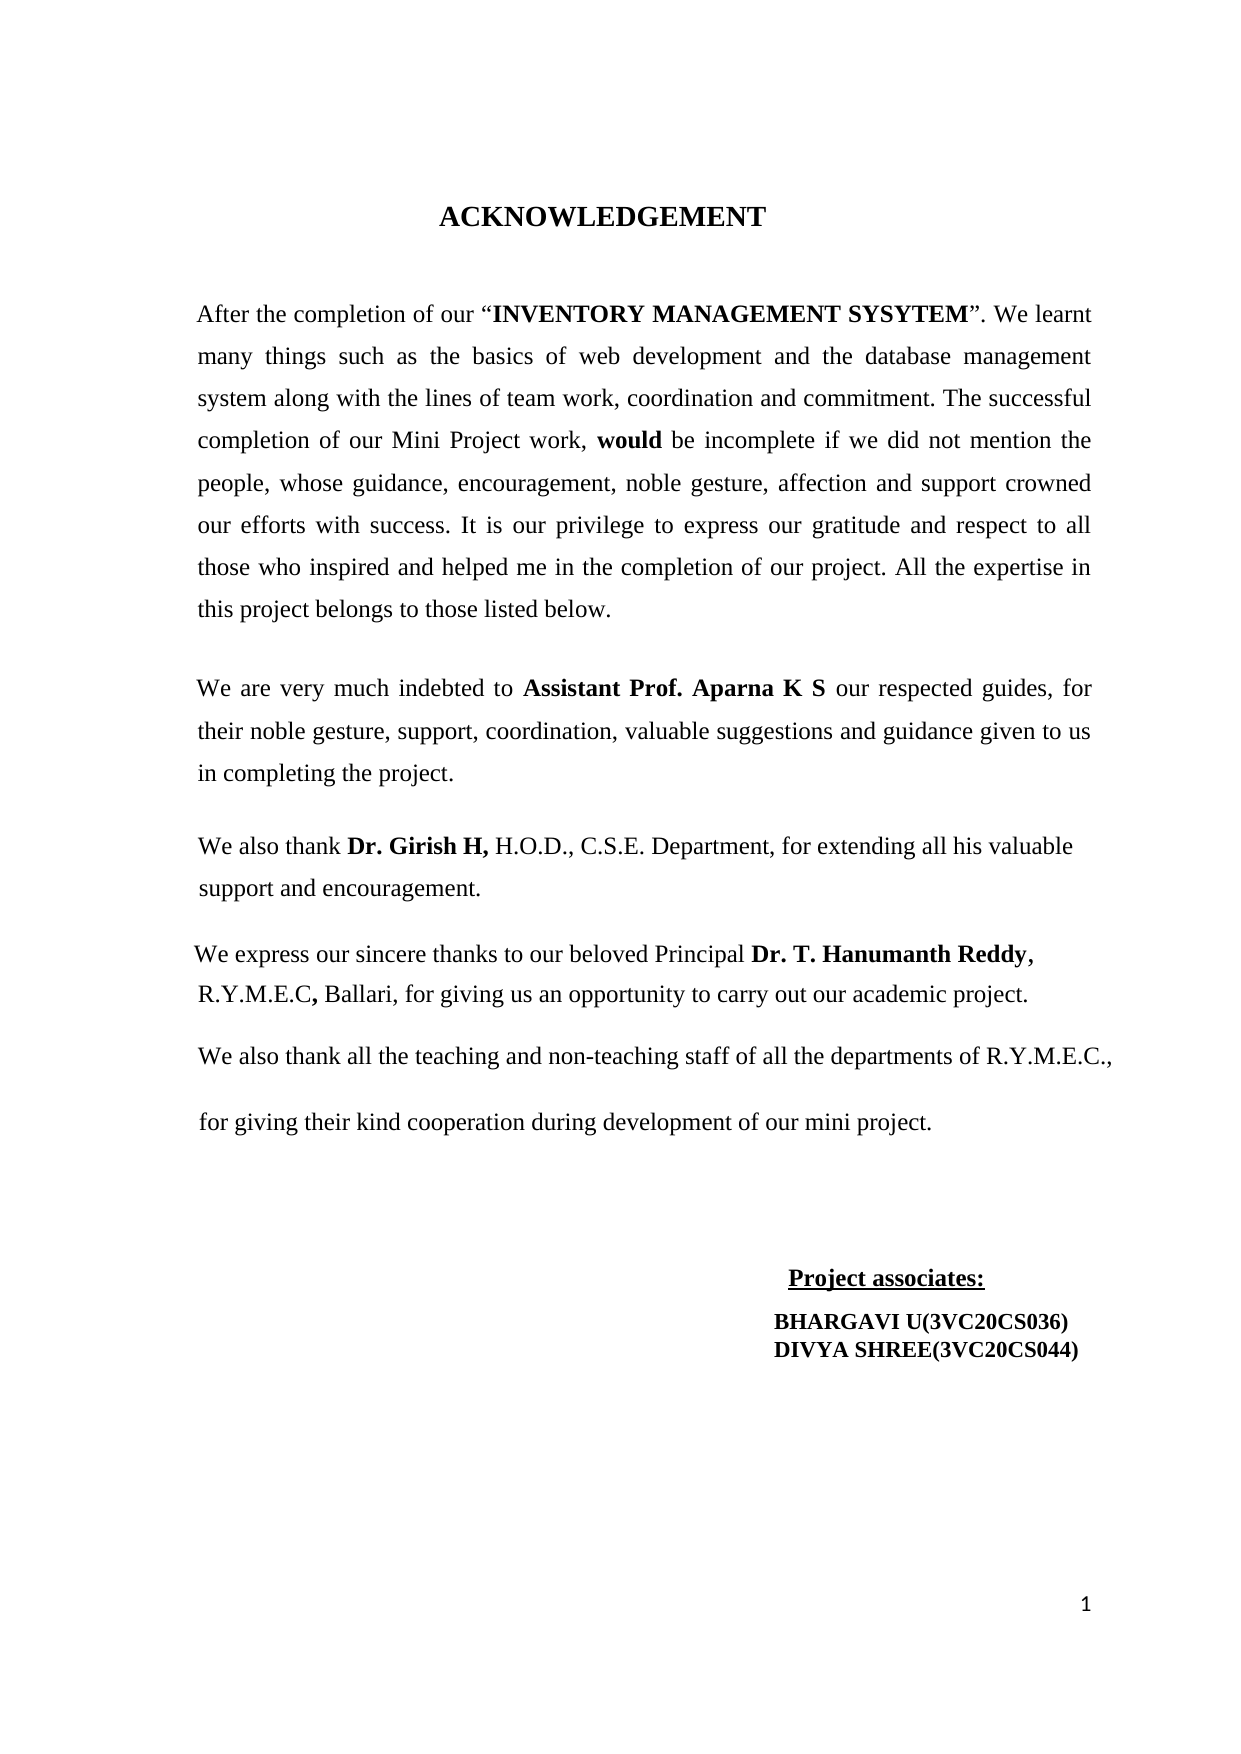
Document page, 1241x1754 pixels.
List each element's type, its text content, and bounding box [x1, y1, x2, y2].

text We are very much indebted to Assistant Prof. Aparna K S our respected guides, for their noble gesture, support, coordination, valuable suggestions and guidance given to us in completing the project. [196, 673, 1092, 787]
text Project associates: [175, 1263, 1240, 1292]
text After the completion of our “INVENTORY MANAGEMENT SYSYTEM”. We learnt many things such as the basics of web development and the database management system along with the lines of team work, coordination and commitment. The successful completion of our Mini Project work, would be incomplete if we did not mention the people, whose guidance, encouragement, noble gesture, affection and support crowned our efforts with success. It is our privilege to express our gratitude and respect to all those who inspired and helped me in the completion of our project. All the expertise in this project belongs to those listed below. [196, 299, 1092, 623]
text ACKNOWLEDGEMENT [176, 199, 1240, 233]
text DIVYA SHREE(3VC20CS044) [173, 1336, 1240, 1363]
text We express our sincere thanks to our beloved Principal Dr. T. Hanumanth Reddy, [175, 935, 1114, 969]
text We also thank Dr. Girish H, H.O.D., C.S.E. Department, for extending all his valuable support and encouragement. [198, 831, 1114, 902]
text R.Y.M.E.C, Ballari, for giving us an opportunity to carry out our academic project. [198, 979, 1114, 1008]
text BHARGAVI U(3VC20CS036) [173, 1308, 1240, 1334]
text We also thank all the teaching and non-teaching staff of all the departments of R.Y.M.E.C., for giving their kind cooperation during development of our mini project. [198, 1041, 1114, 1136]
